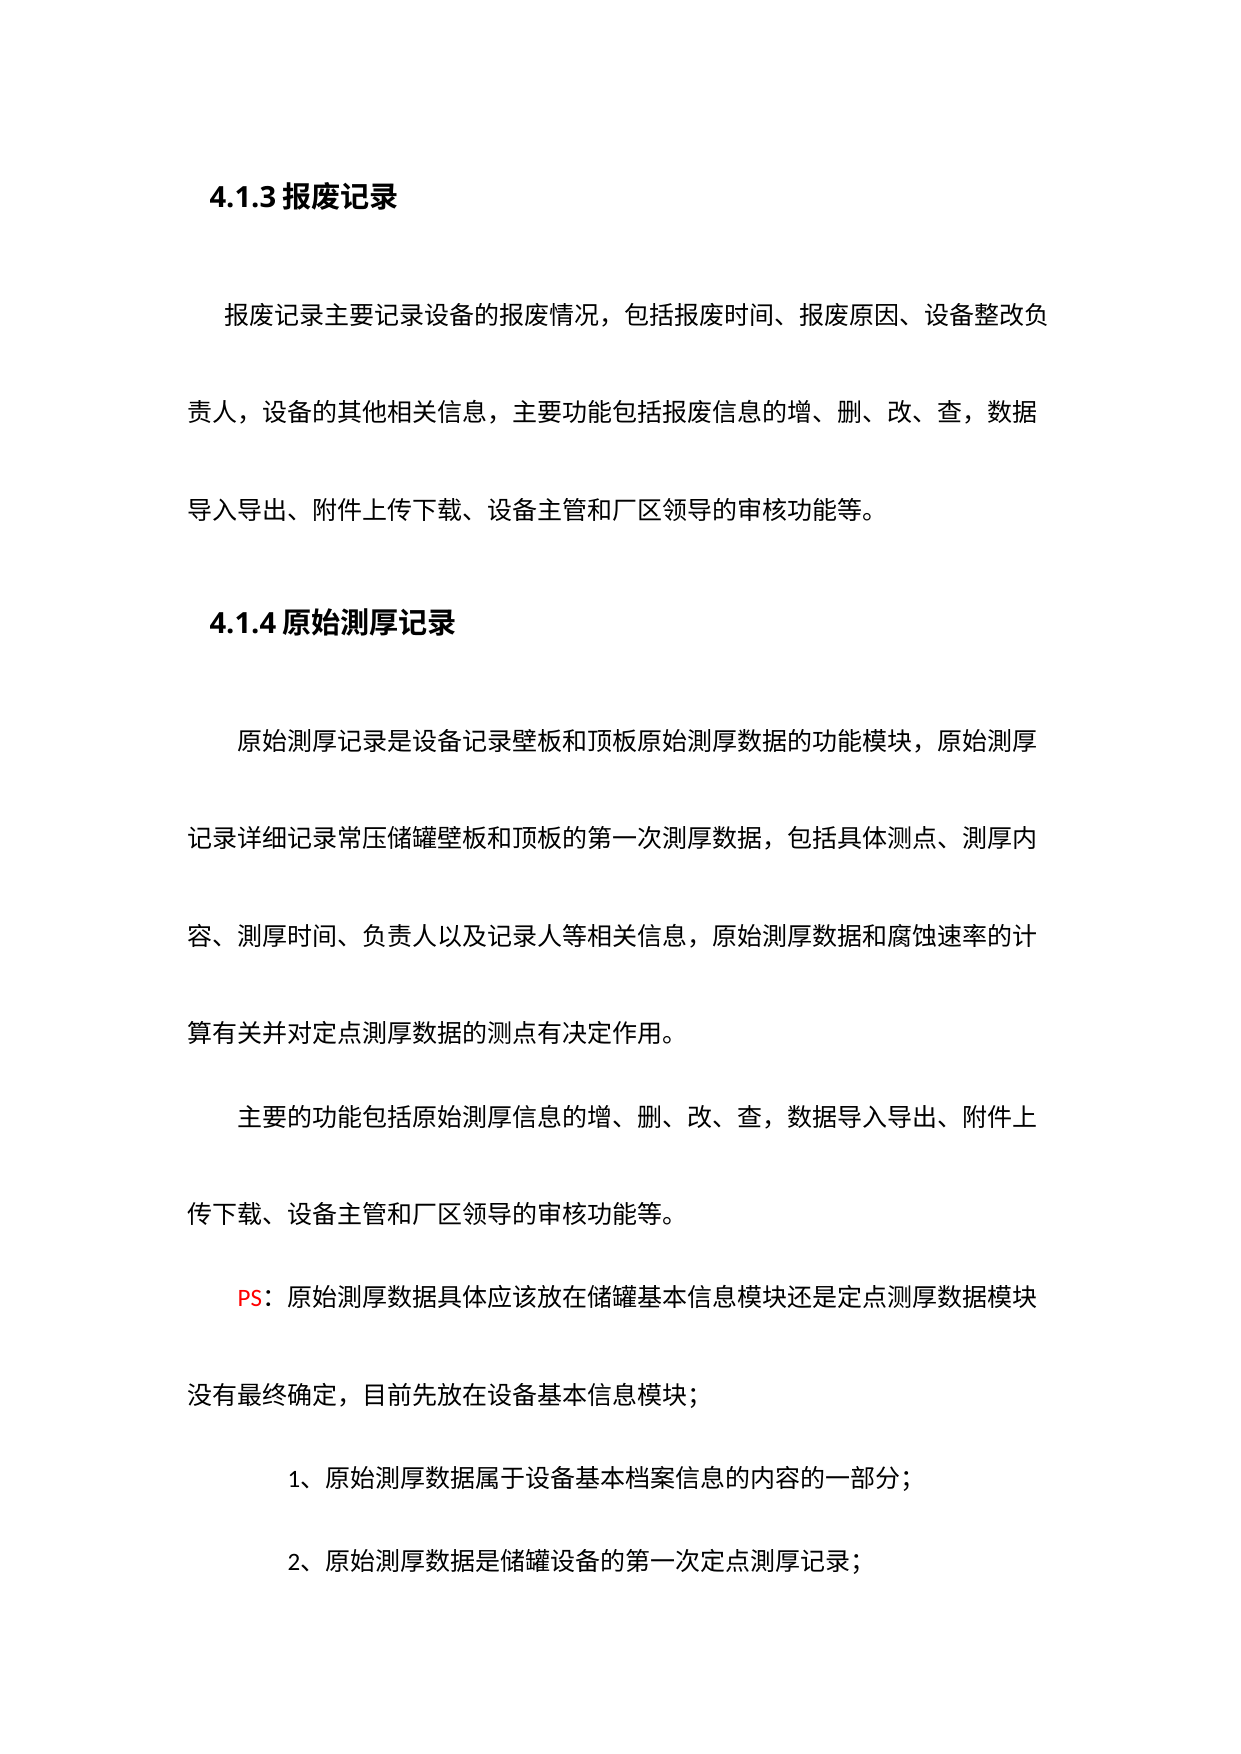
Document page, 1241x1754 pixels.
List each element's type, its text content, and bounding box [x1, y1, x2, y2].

text 原始測厚记录是设备记录壁板和顶板原始測厚数据的功能模块，原始測厚记录详细记录常压储罐壁板和顶板的第一次測厚数据，包括具体测点、測厚内容、測厚时间、负责人以及记录人等相关信息，原始測厚数据和腐蚀速率的计算有关并对定点測厚数据的测点有决定作用。 [187, 707, 1053, 1064]
subtitle 4.1.3报废记录 [209, 162, 1031, 227]
text 1、原始測厚数据属于设备基本档案信息的内容的一部分； [187, 1444, 1053, 1509]
text 主要的功能包括原始測厚信息的增、删、改、查，数据导入导出、附件上传下载、设备主管和厂区领导的审核功能等。 [187, 1083, 1053, 1245]
text PS：原始測厚数据具体应该放在储罐基本信息模块还是定点测厚数据模块没有最终确定，目前先放在设备基本信息模块； [187, 1263, 1053, 1426]
subtitle 4.1.4原始測厚记录 [209, 588, 1031, 653]
text 报废记录主要记录设备的报废情况，包括报废时间、报废原因、设备整改负责人，设备的其他相关信息，主要功能包括报废信息的增、删、改、查，数据导入导出、附件上传下载、设备主管和厂区领导的审核功能等。 [187, 281, 1053, 541]
text 2、原始測厚数据是储罐设备的第一次定点測厚记录； [187, 1527, 1053, 1592]
